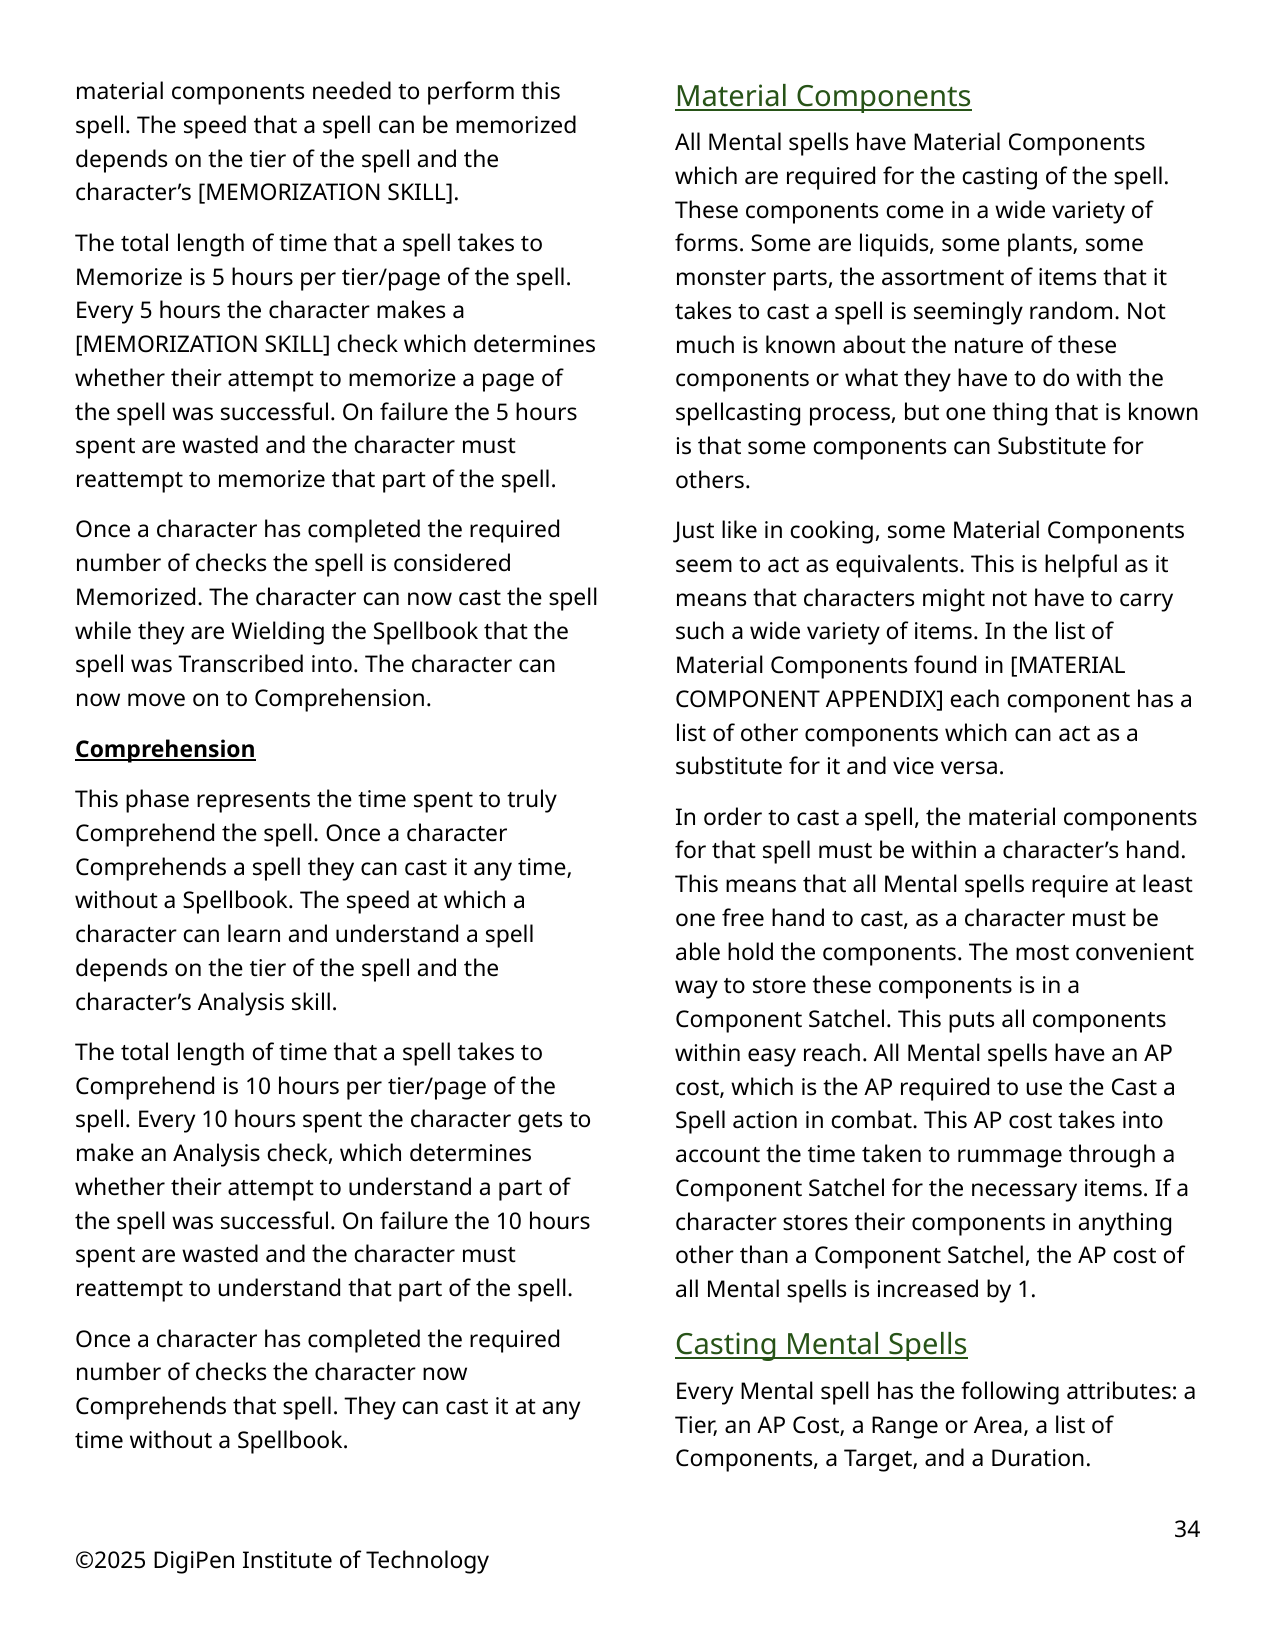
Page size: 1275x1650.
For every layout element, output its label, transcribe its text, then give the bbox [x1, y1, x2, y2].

text In order to cast a spell, the material components for that spell must be within a character’s hand. This means that all Mental spells require at least one free hand to cast, as a character must be able hold the components. The most convenient way to store these components is in a Component Satchel. This puts all components within easy reach. All Mental spells have an AP cost, which is the AP required to use the Cast a Spell action in combat. This AP cost takes into account the time taken to rummage through a Component Satchel for the necessary items. If a character stores their components in anything other than a Component Satchel, the AP cost of all Mental spells is increased by 1. [675, 801, 1200, 1304]
text Once a character has completed the required number of checks the character now Comprehends that spell. They can cast it at any time without a Spellbook. [75, 1322, 600, 1455]
text The total length of time that a spell takes to Memorize is 5 hours per tier/page of the spell. Every 5 hours the character makes a [MEMORIZATION SKILL] check which determines whether their attempt to memorize a page of the spell was successful. On failure the 5 hours spent are wasted and the character must reattempt to memorize that part of the spell. [75, 227, 600, 494]
text All Mental spells have Material Components which are required for the casting of the spell. These components come in a wide variety of forms. Some are liquids, some plants, some monster parts, the assortment of items that it takes to cast a spell is seemingly random. Not much is known about the nature of these components or what they have to do with the spellcasting process, but one thing that is known is that some components can Substitute for others. [675, 126, 1200, 495]
subtitle Material Components [675, 75, 1200, 115]
text Every Mental spell has the following attributes: a Tier, an AP Cost, a Range or Area, a list of Components, a Target, and a Duration. [675, 1375, 1200, 1473]
subtitle Comprehension [75, 732, 600, 764]
text This phase represents the time spent to truly Comprehend the spell. Once a character Comprehends a spell they can cast it any time, without a Spellbook. The speed at which a character can learn and understand a spell depends on the tier of the spell and the character’s Analysis skill. [75, 783, 600, 1017]
text Once a character has completed the required number of checks the spell is considered Memorized. The character can now cast the spell while they are Wielding the Spellbook that the spell was Transcribed into. The character can now move on to Comprehension. [75, 513, 600, 713]
text Just like in cooking, some Material Components seem to act as equivalents. This is helpful as it means that characters might not have to carry such a wide variety of items. In the list of Material Components found in [MATERIAL COMPONENT APPENDIX] each component has a list of other components which can act as a substitute for it and vice versa. [675, 514, 1200, 782]
subtitle Casting Mental Spells [675, 1324, 1200, 1363]
text The total length of time that a spell takes to Comprehend is 10 hours per tier/page of the spell. Every 10 hours spent the character gets to make an Analysis check, which determines whether their attempt to understand a part of the spell was successful. On failure the 10 hours spent are wasted and the character must reattempt to understand that part of the spell. [75, 1036, 600, 1303]
